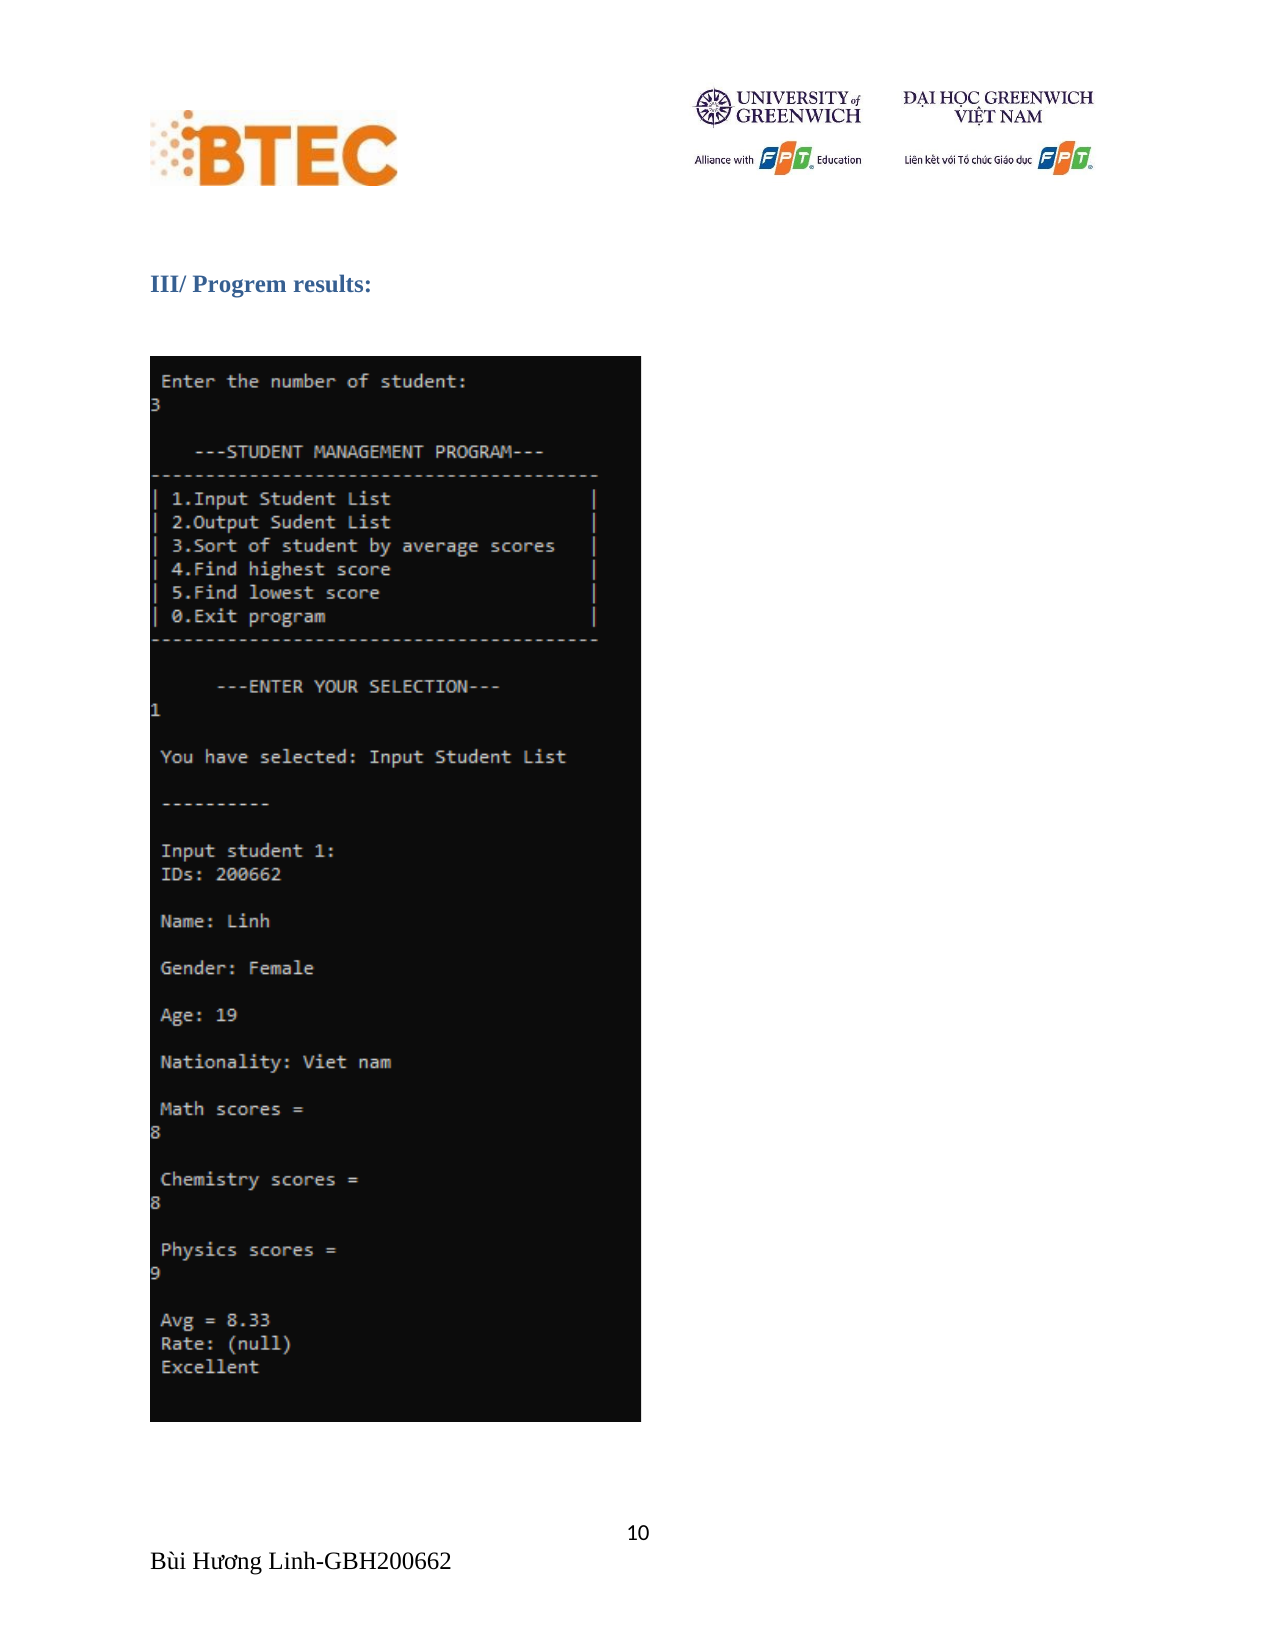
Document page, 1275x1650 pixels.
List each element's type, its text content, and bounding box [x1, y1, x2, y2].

subtitle III/ Progrem results: [150, 269, 1125, 298]
picture [150, 356, 642, 1422]
picture [150, 110, 398, 186]
picture [682, 75, 1105, 186]
